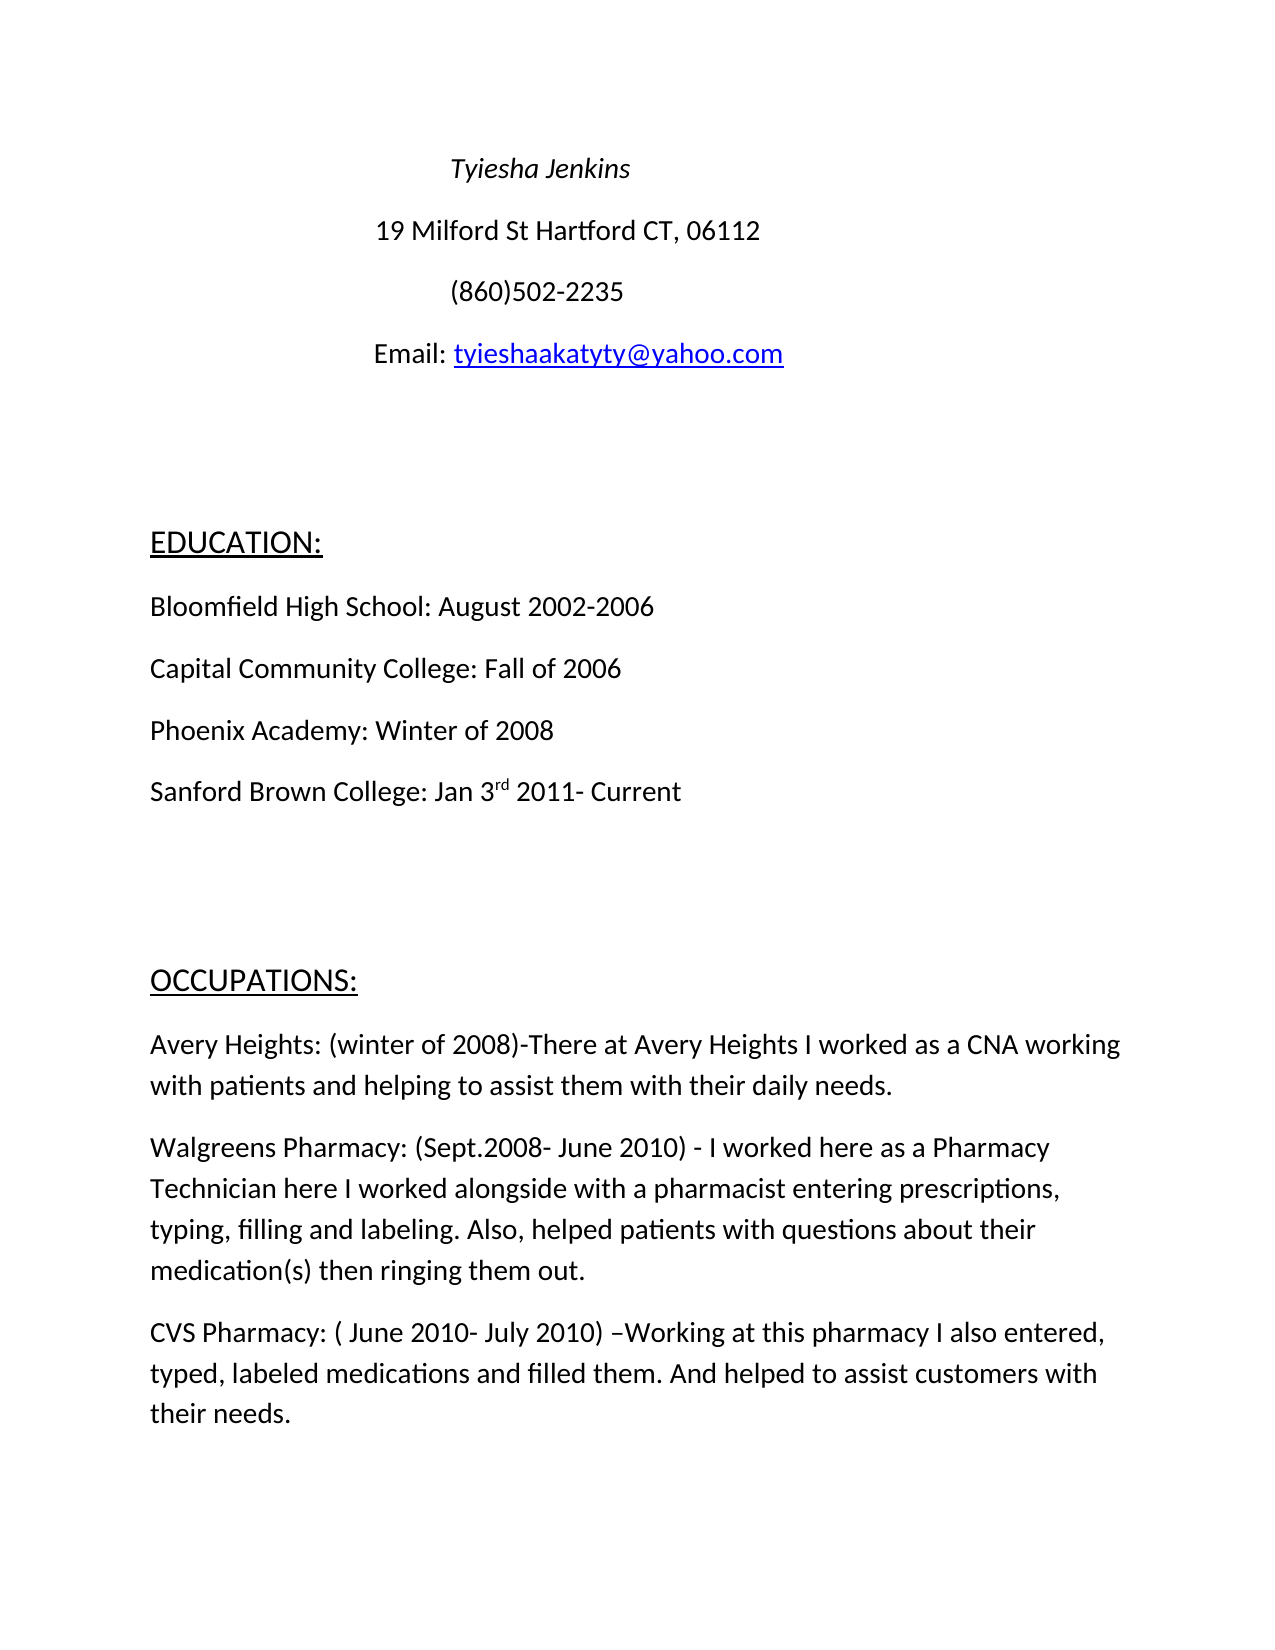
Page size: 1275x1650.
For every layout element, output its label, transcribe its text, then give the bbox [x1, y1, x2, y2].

text Avery Heights: (winter of 2008)-There at Avery Heights I worked as a CNA working with patients and helping to assist them with their daily needs. [150, 1026, 1125, 1103]
text Capital Community College: Fall of 2006 [150, 650, 1125, 686]
text Sanford Brown College: Jan 3rd 2011- Current [150, 773, 1125, 809]
text (860)502-2235 [150, 273, 1125, 309]
text 19 Milford St Hartford CT, 06112 [150, 212, 1125, 247]
text CVS Pharmacy: ( June 2010- July 2010) –Working at this pharmacy I also entered, typed, labeled medications and filled them. And helped to assist customers with their needs. [150, 1314, 1125, 1431]
text Bloomfield High School: August 2002-2006 [150, 588, 1125, 624]
text Walgreens Pharmacy: (Sept.2008- June 2010) - I worked here as a Pharmacy Technician here I worked alongside with a pharmacist entering prescriptions, typing, filling and labeling. Also, helped patients with questions about their medication(s) then ringing them out. [150, 1129, 1125, 1288]
text Email: tyieshaakatyty@yahoo.com [150, 335, 1125, 371]
text Phoenix Academy: Winter of 2008 [150, 712, 1125, 747]
text OCCUPATIONS: [150, 959, 1125, 999]
text Tyiesha Jenkins [150, 150, 1125, 186]
text EDUCATION: [150, 521, 1125, 561]
